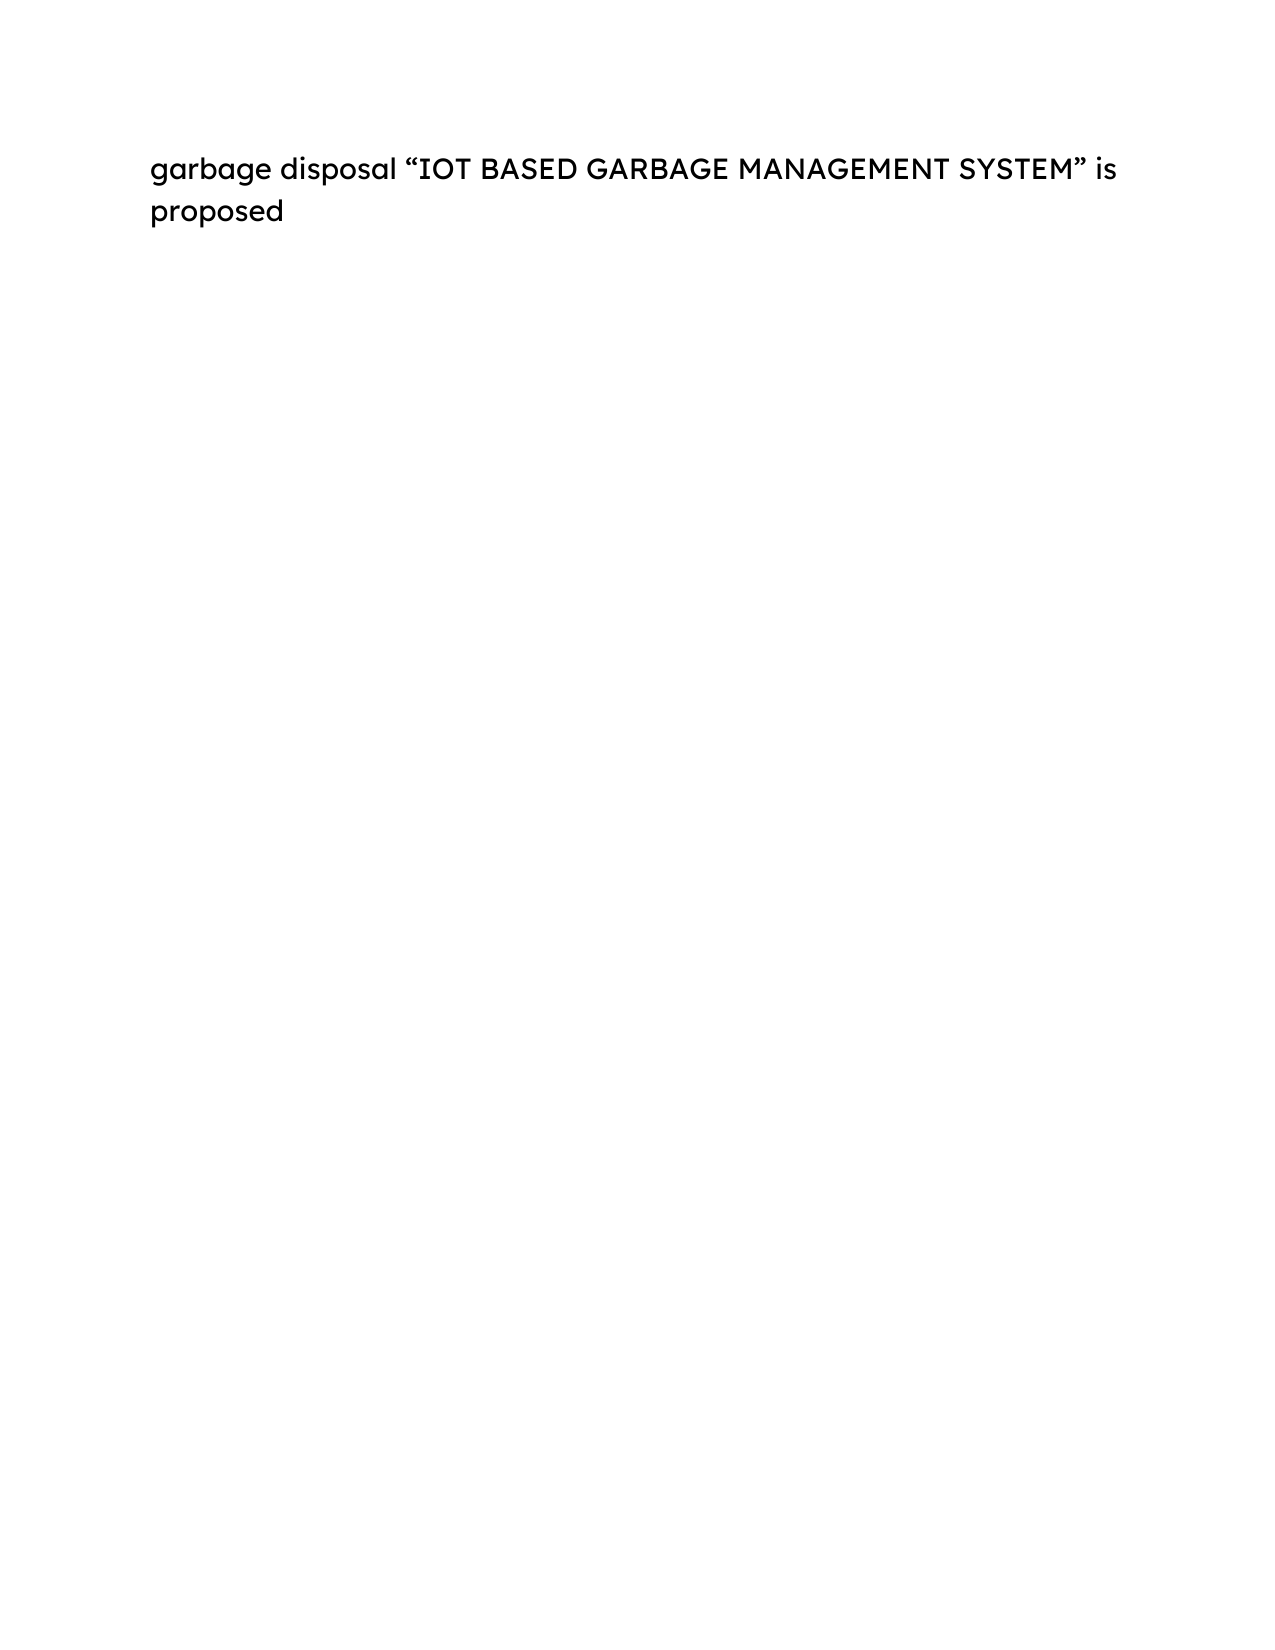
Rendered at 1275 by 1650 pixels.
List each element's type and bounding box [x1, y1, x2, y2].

text [150, 150, 1125, 228]
